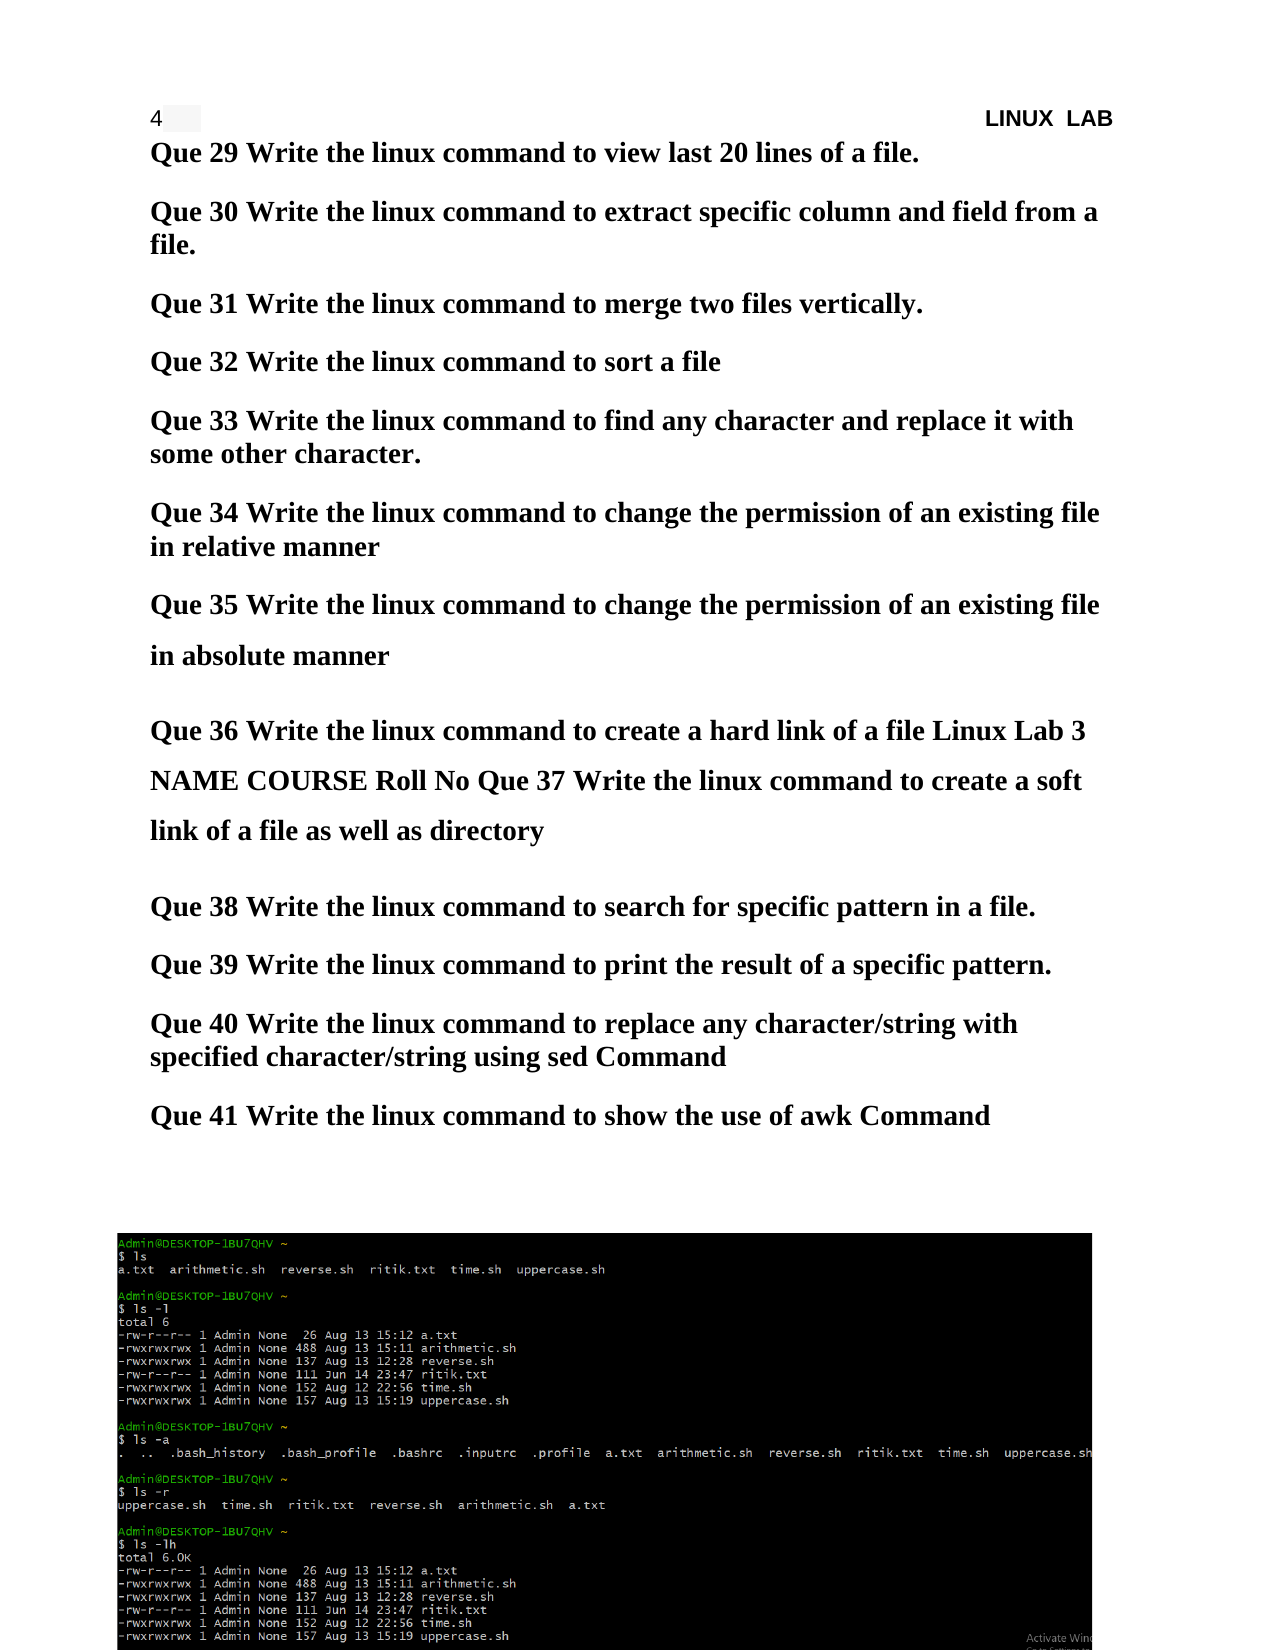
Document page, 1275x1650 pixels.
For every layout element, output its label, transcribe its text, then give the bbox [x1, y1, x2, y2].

text Que 40 Write the linux command to replace any character/string with specified character/string using sed Command [150, 1006, 1125, 1073]
text Que 34 Write the linux command to change the permission of an existing file in relative manner [150, 495, 1125, 562]
text Que 30 Write the linux command to extract specific column and field from a file. [150, 194, 1125, 261]
text Que 38 Write the linux command to search for specific pattern in a file. [150, 889, 1125, 922]
text Que 33 Write the linux command to find any character and replace it with some other character. [150, 403, 1125, 470]
picture [117, 1233, 1093, 1650]
text Que 35 Write the linux command to change the permission of an existing file in absolute manner [150, 587, 1125, 671]
text Que 39 Write the linux command to print the result of a specific pattern. [150, 947, 1125, 981]
text Que 41 Write the linux command to show the use of awk Command [150, 1098, 1125, 1132]
text Que 32 Write the linux command to sort a file [150, 344, 1125, 378]
text Que 31 Write the linux command to merge two files vertically. [150, 286, 1125, 319]
text Que 36 Write the linux command to create a hard link of a file Linux Lab 3 NAME COURSE Roll No Que 37 Write the linux command to create a soft link of a file as well as directory [150, 713, 1125, 847]
text Que 29 Write the linux command to view last 20 lines of a file. [150, 135, 1125, 169]
